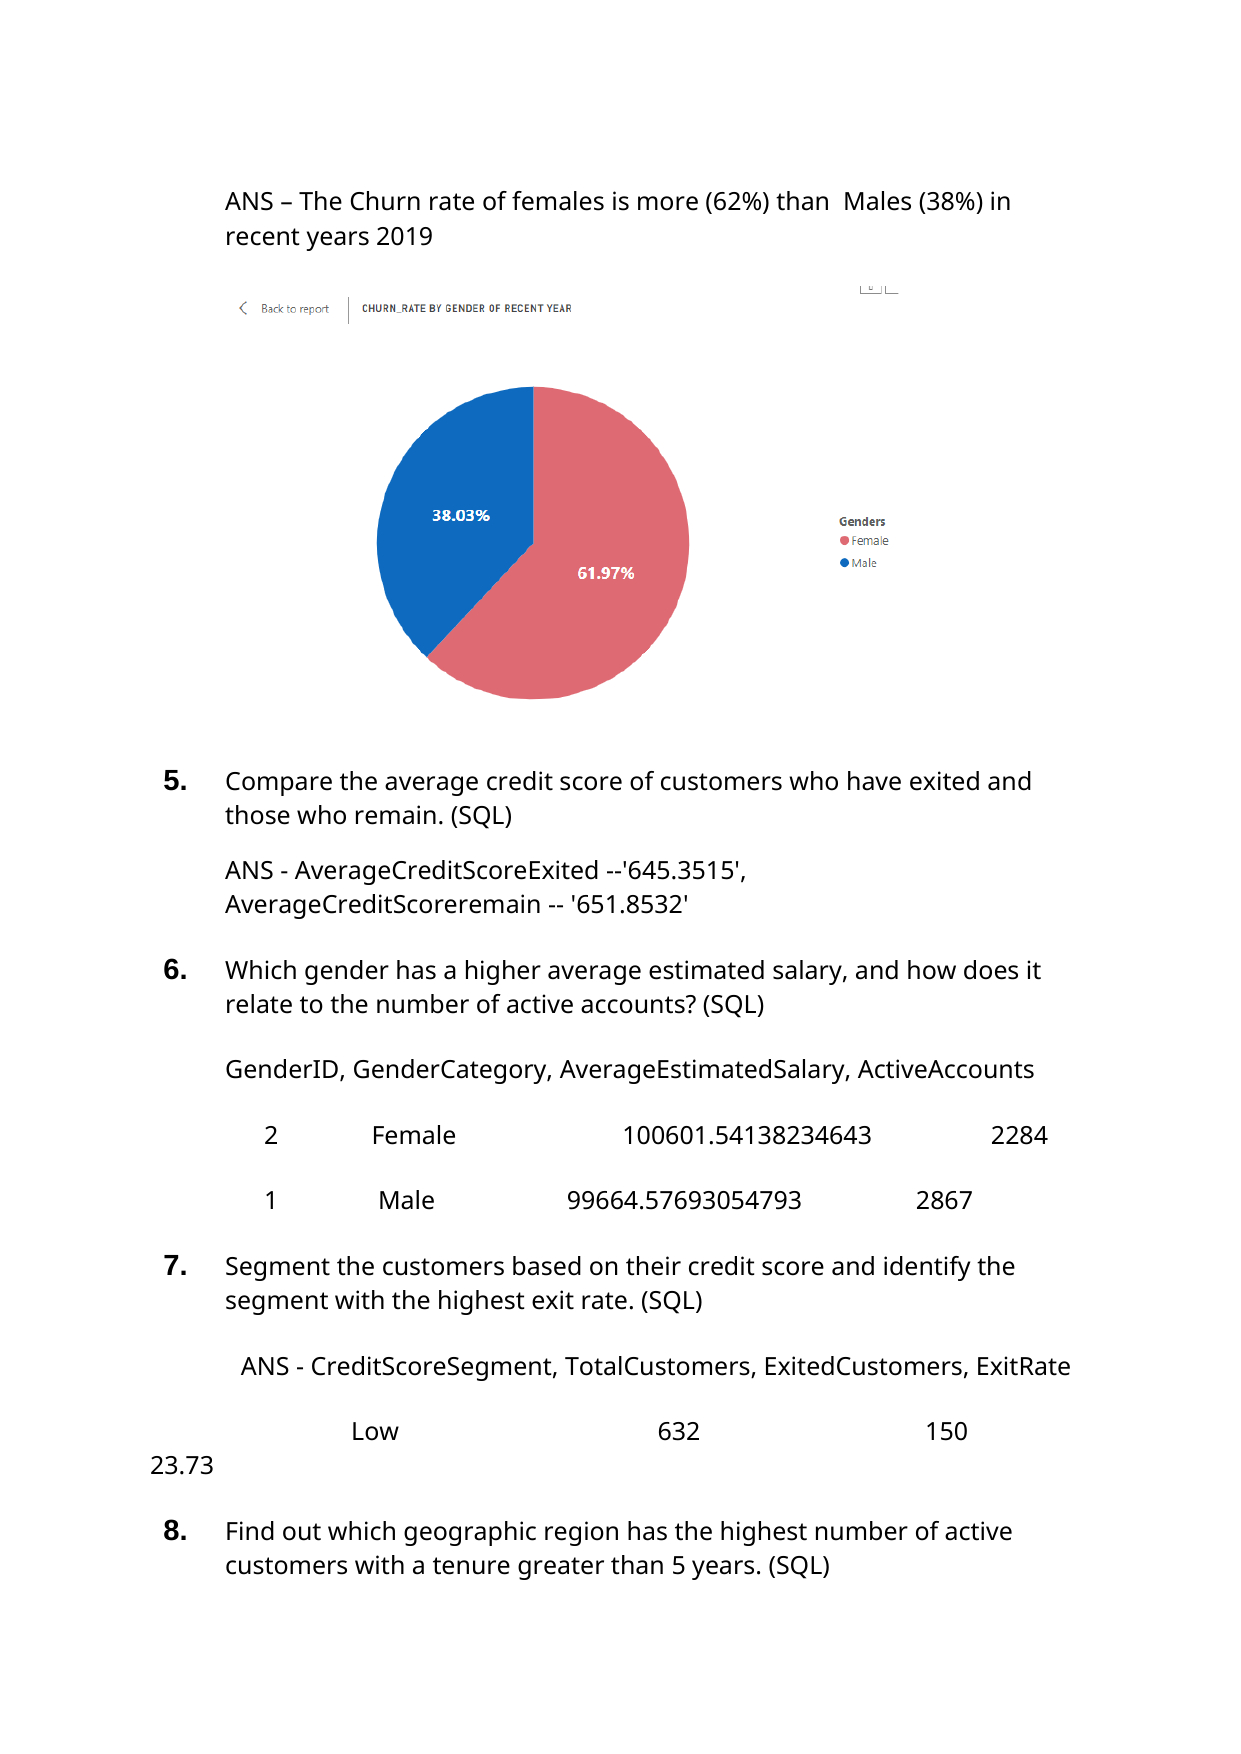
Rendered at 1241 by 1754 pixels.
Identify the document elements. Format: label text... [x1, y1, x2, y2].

text ANS - AverageCreditScoreExited --'645.3515', AverageCreditScoreremain -- '651.8532' [225, 853, 1090, 921]
text Low 632 150 23.73 [150, 1413, 1090, 1482]
list Compare the average credit score of customers who have exited and those who remain. (SQL) [187, 763, 1090, 832]
list ANS – The Churn rate of females is more (62%) than Males (38%) in recent years 2019 [225, 184, 1090, 252]
text ANS - CreditScoreSegment, TotalCustomers, ExitedCustomers, ExitRate [150, 1348, 1090, 1382]
text 1 Male 99664.57693054793 2867 [225, 1183, 1090, 1217]
list Find out which geographic region has the highest number of active customers with a tenure greater than 5 years. (SQL) [187, 1513, 1090, 1582]
picture [225, 286, 899, 743]
text GenderID, GenderCategory, AverageEstimatedSalary, ActiveAccounts [225, 1052, 1090, 1086]
text 2 Female 100601.54138234643 2284 [225, 1117, 1090, 1152]
list Which gender has a higher average estimated salary, and how does it relate to the number of active accounts? (SQL) [187, 952, 1090, 1021]
list Segment the customers based on their credit score and identify the segment with the highest exit rate. (SQL) [187, 1248, 1090, 1317]
